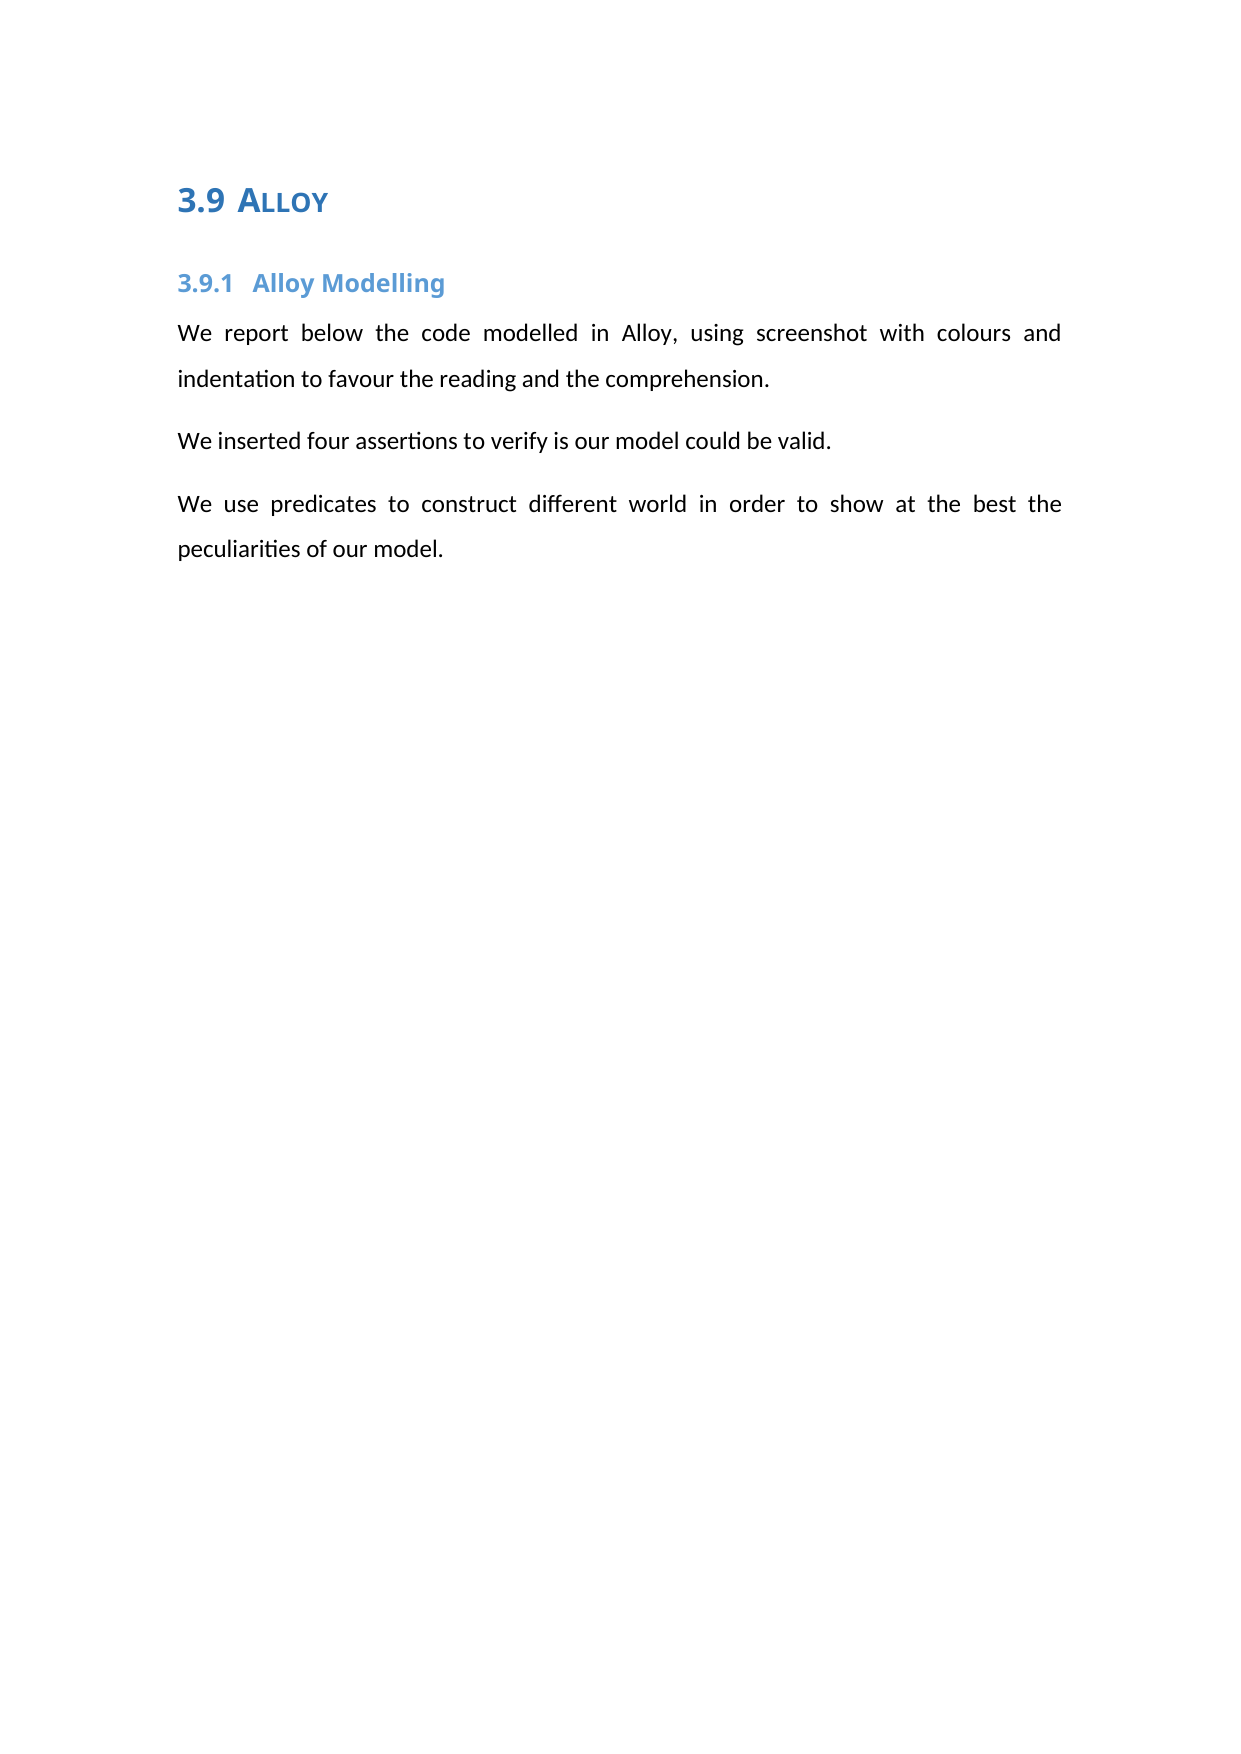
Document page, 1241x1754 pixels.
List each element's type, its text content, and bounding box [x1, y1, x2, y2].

text We inserted four assertions to verify is our model could be valid. [177, 425, 1063, 456]
text We use predicates to construct different world in order to show at the best the peculiarities of our model. [177, 488, 1063, 564]
subtitle Alloy Modelling [177, 266, 1063, 300]
text We report below the code modelled in Alloy, using screenshot with colours and indentation to favour the reading and the comprehension. [177, 317, 1063, 393]
subtitle Alloy [177, 177, 1063, 223]
